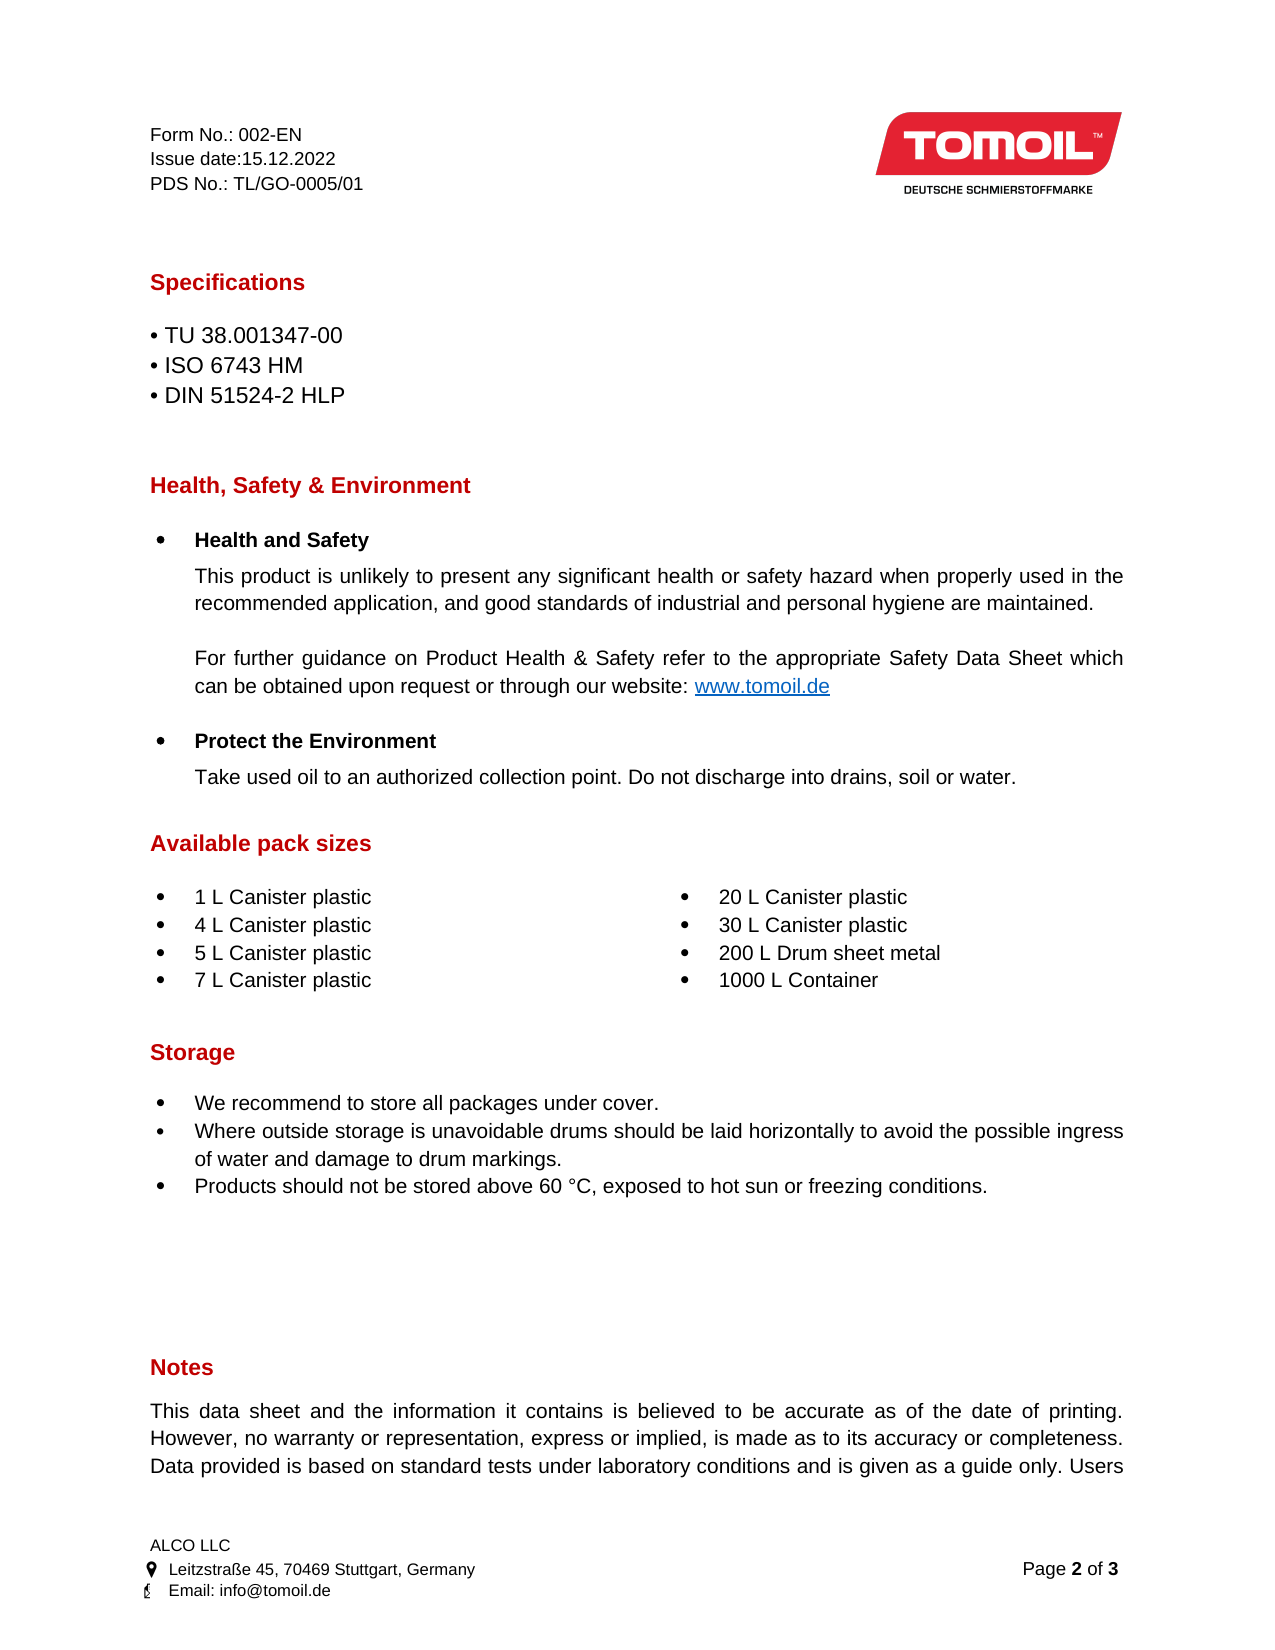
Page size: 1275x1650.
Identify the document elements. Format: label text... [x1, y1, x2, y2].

list Health and Safety [157, 527, 1125, 551]
list 4 L Canister plastic [157, 913, 601, 937]
text Health, Safety & Environment [150, 472, 1125, 498]
text Notes [150, 1353, 1125, 1380]
picture [871, 73, 1125, 209]
list Take used oil to an authorized collection point. Do not discharge into drains, soil or water. [194, 764, 1125, 788]
text Available pack sizes [150, 829, 1125, 856]
list 7 L Canister plastic [157, 968, 601, 992]
list We recommend to store all packages under cover. [157, 1091, 1125, 1115]
picture [141, 1558, 163, 1599]
text For further guidance on Product Health & Safety refer to the appropriate Safety Data Sheet which can be obtained upon request or through our website: www.tomoil.de [194, 646, 1125, 697]
list 30 L Canister plastic [681, 913, 1125, 937]
text • TU 38.001347-00 • ISO 6743 HM • DIN 51524-2 HLP [150, 322, 1125, 409]
list Protect the Environment [157, 728, 1125, 752]
text Storage [150, 1038, 1125, 1065]
text Specifications [150, 269, 1125, 296]
list 200 L Drum sheet metal [681, 940, 1125, 964]
text This product is unlikely to present any significant health or safety hazard when properly used in the recommended application, and good standards of industrial and personal hygiene are maintained. [194, 563, 1125, 615]
list 1000 L Container [681, 968, 1125, 992]
list Products should not be stored above 60 °C, exposed to hot sun or freezing conditions. [157, 1174, 1125, 1198]
list 20 L Canister plastic [681, 885, 1125, 909]
list Where outside storage is unavoidable drums should be laid horizontally to avoid the possible ingress of water and damage to drum markings. [157, 1119, 1125, 1170]
list 1 L Canister plastic [157, 885, 601, 909]
list 5 L Canister plastic [157, 940, 601, 964]
